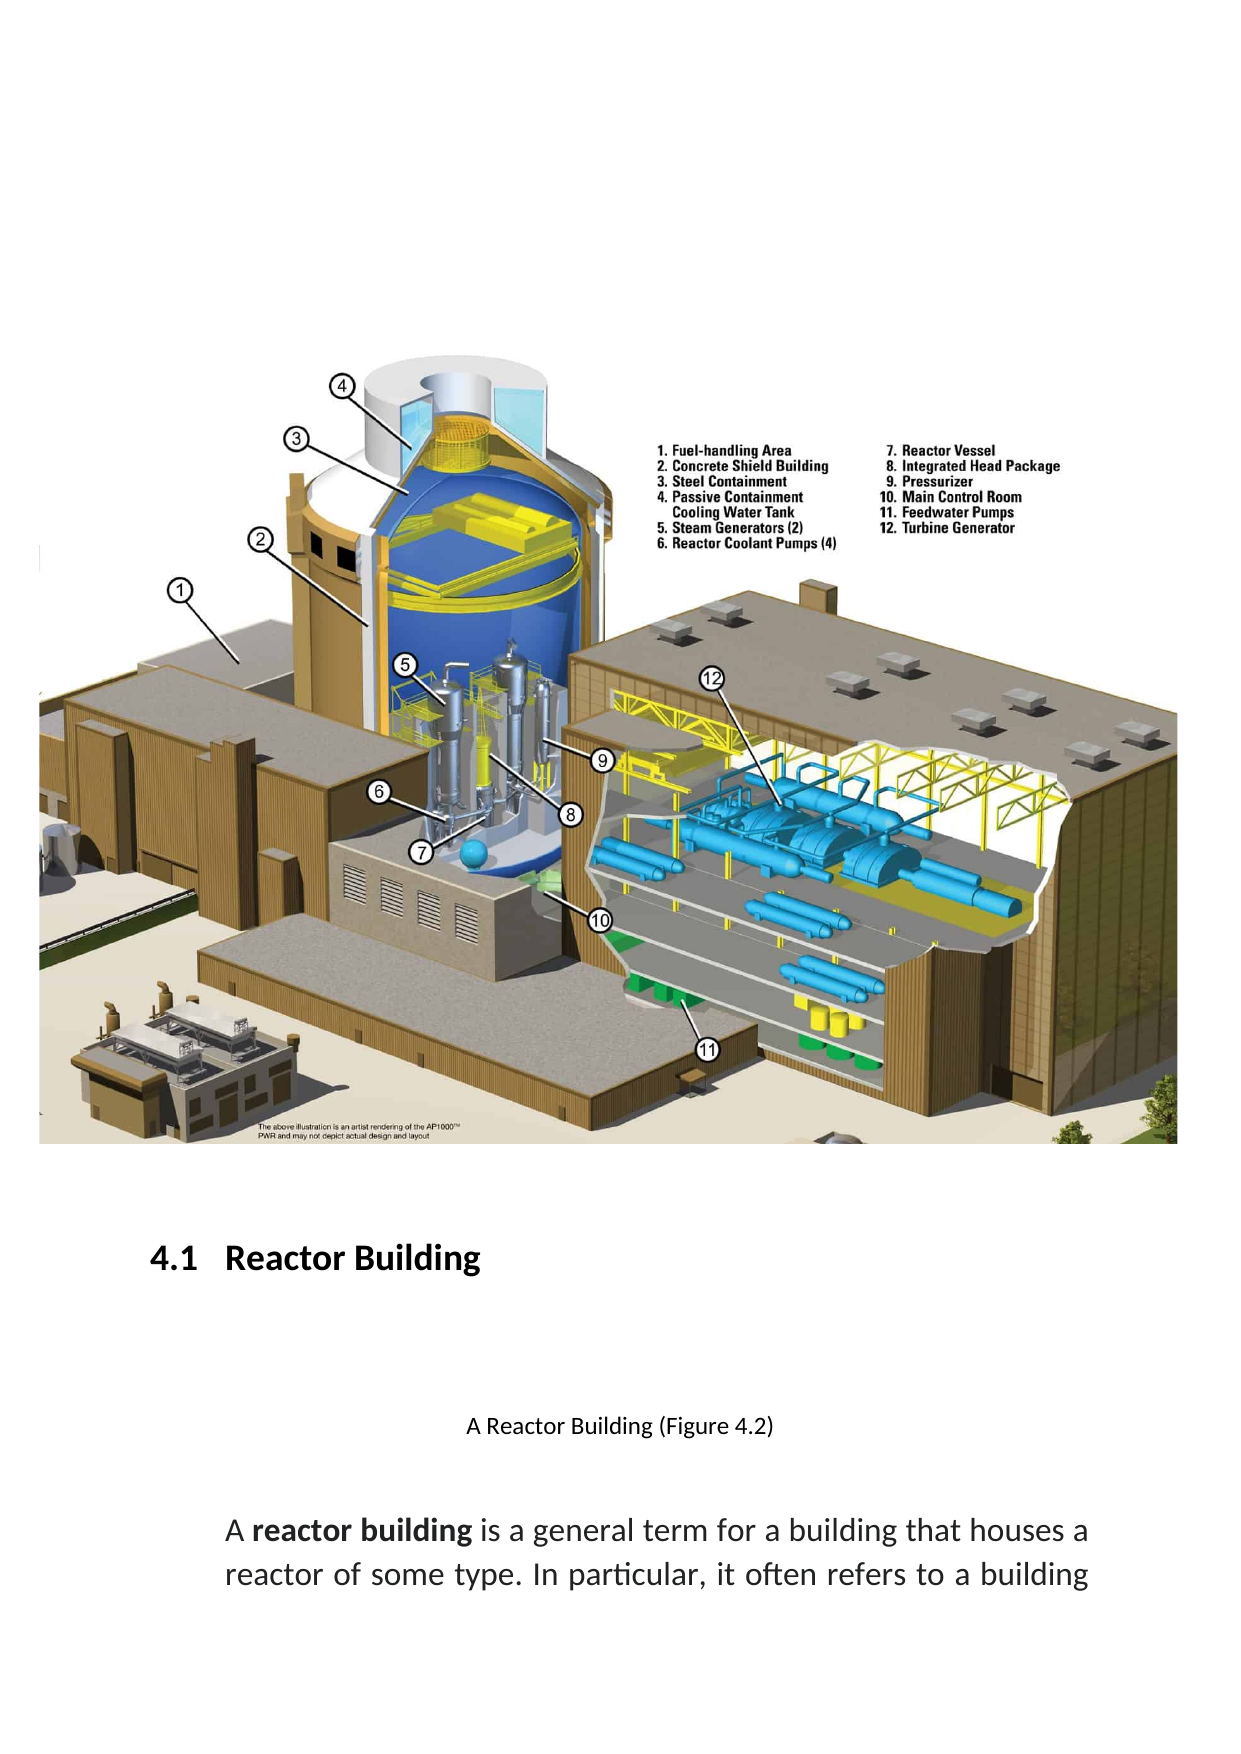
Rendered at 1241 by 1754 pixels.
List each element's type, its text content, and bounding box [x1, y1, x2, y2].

picture [39, 276, 1178, 1144]
text 4.1 Reactor Building [150, 1233, 1090, 1279]
text A Reactor Building (Figure 4.2) [150, 1410, 1090, 1440]
